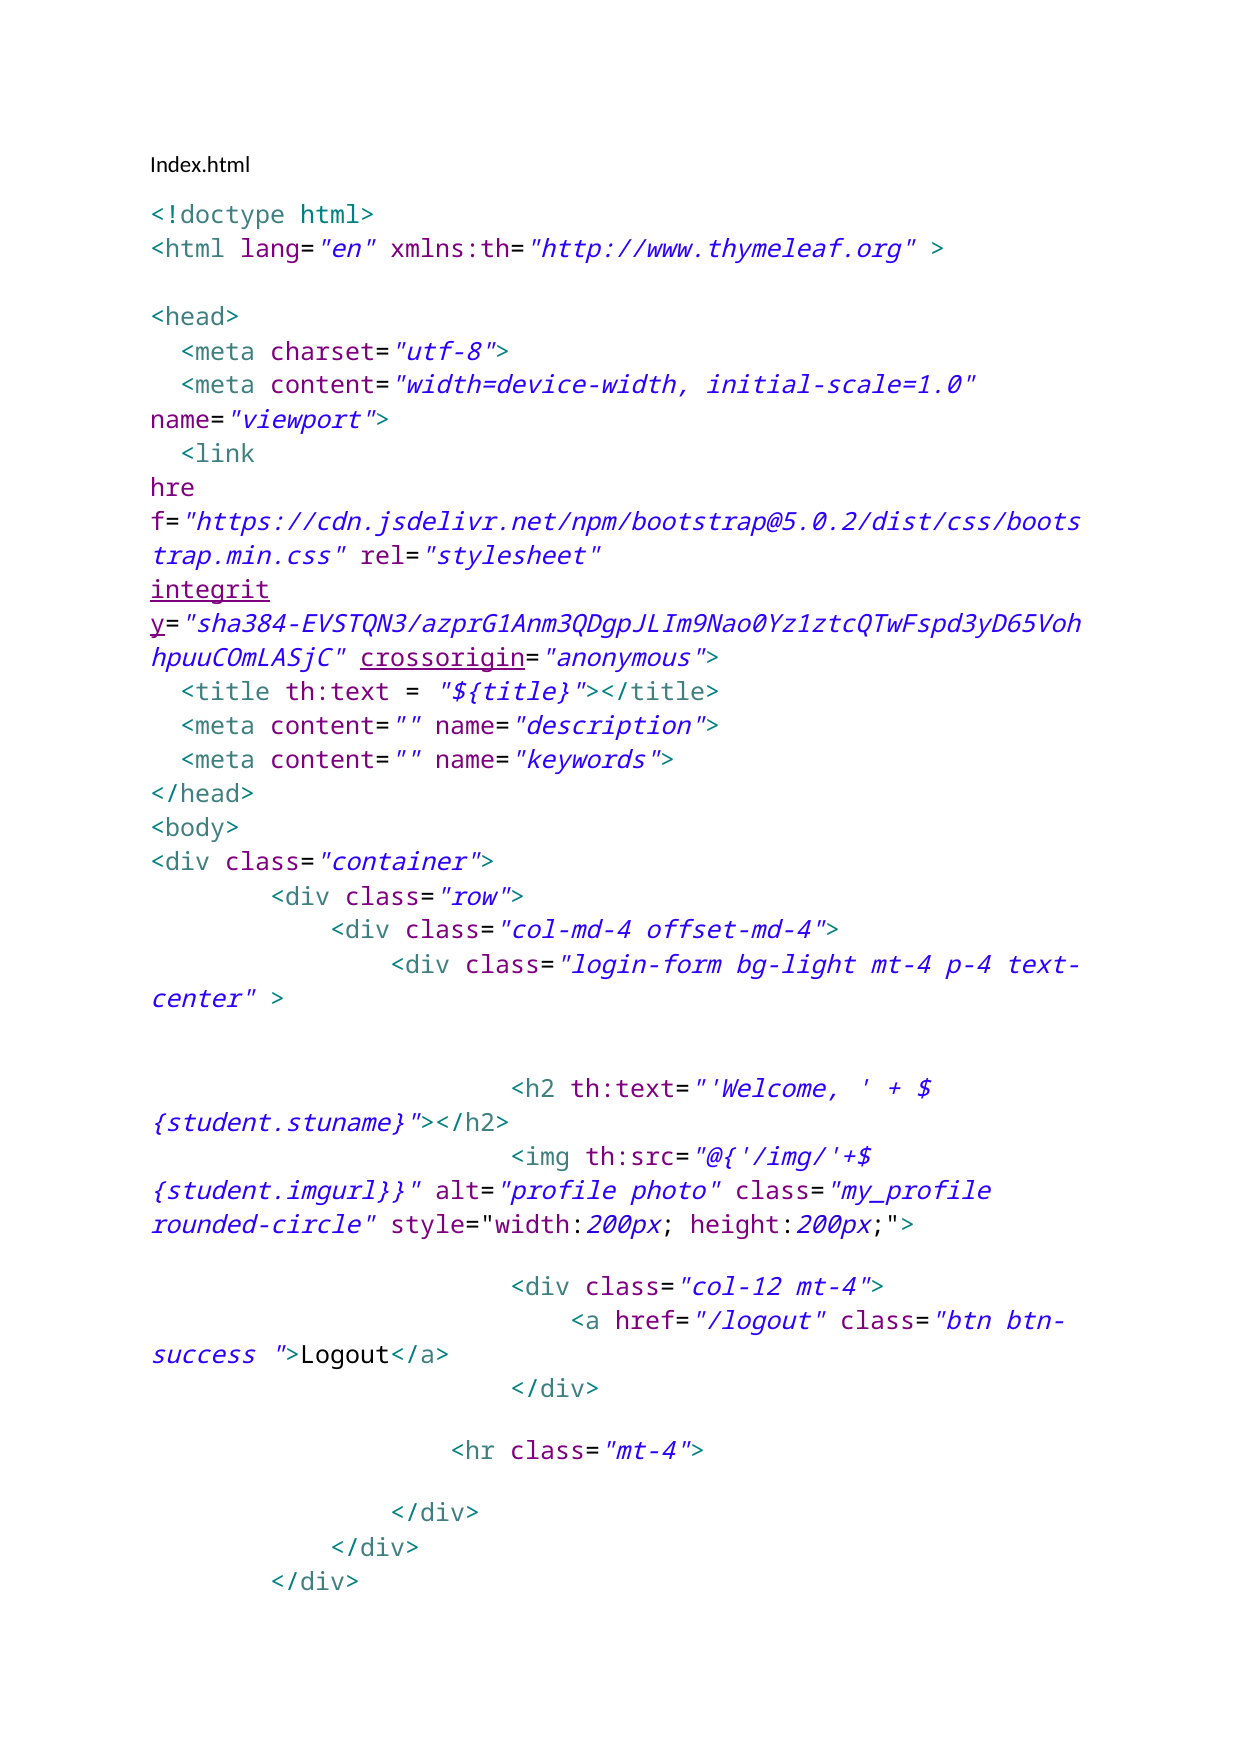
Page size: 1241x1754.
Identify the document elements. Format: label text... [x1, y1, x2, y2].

text </div> [150, 1563, 1090, 1597]
text <div class="col-md-4 offset-md-4"> [150, 912, 1090, 946]
text <head> [150, 299, 1090, 333]
text <a href="/logout" class="btn btn-success ">Logout</a> [150, 1303, 1090, 1371]
text <body> [150, 810, 1090, 844]
text Index.html [150, 150, 1090, 178]
text <meta content="" name="description"> [150, 708, 1090, 742]
text <hr class="mt-4"> [150, 1433, 1090, 1467]
text <meta content="" name="keywords"> [150, 742, 1090, 776]
text <div class="col-12 mt-4"> [150, 1269, 1090, 1303]
text <div class="row"> [150, 878, 1090, 912]
text <meta charset="utf-8"> [150, 333, 1090, 367]
text </div> [150, 1495, 1090, 1529]
text <html lang="en" xmlns:th="http://www.thymeleaf.org" > [150, 231, 1090, 265]
text </div> [150, 1371, 1090, 1405]
text <!doctype html> [150, 197, 1090, 231]
text </head> [150, 776, 1090, 810]
text <h2 th:text="'Welcome, ' + ${student.stuname}"></h2> [150, 1070, 1090, 1138]
text <meta content="width=device-width, initial-scale=1.0" name="viewport"> [150, 367, 1090, 435]
text <title th:text = "${title}"></title> [150, 674, 1090, 708]
text </div> [150, 1529, 1090, 1563]
text <img th:src="@{'/img/'+${student.imgurl}}" alt="profile photo" class="my_profile rounded-circle" style="width:200px; height:200px;"> [150, 1138, 1090, 1241]
text <div class="container"> [150, 844, 1090, 878]
text <div class="login-form bg-light mt-4 p-4 text-center" > [150, 946, 1090, 1014]
text <link href="https://cdn.jsdelivr.net/npm/bootstrap@5.0.2/dist/css/bootstrap.min.css" rel="stylesheet" integrity="sha384-EVSTQN3/azprG1Anm3QDgpJLIm9Nao0Yz1ztcQTwFspd3yD65VohhpuuCOmLASjC" crossorigin="anonymous"> [150, 435, 1090, 674]
